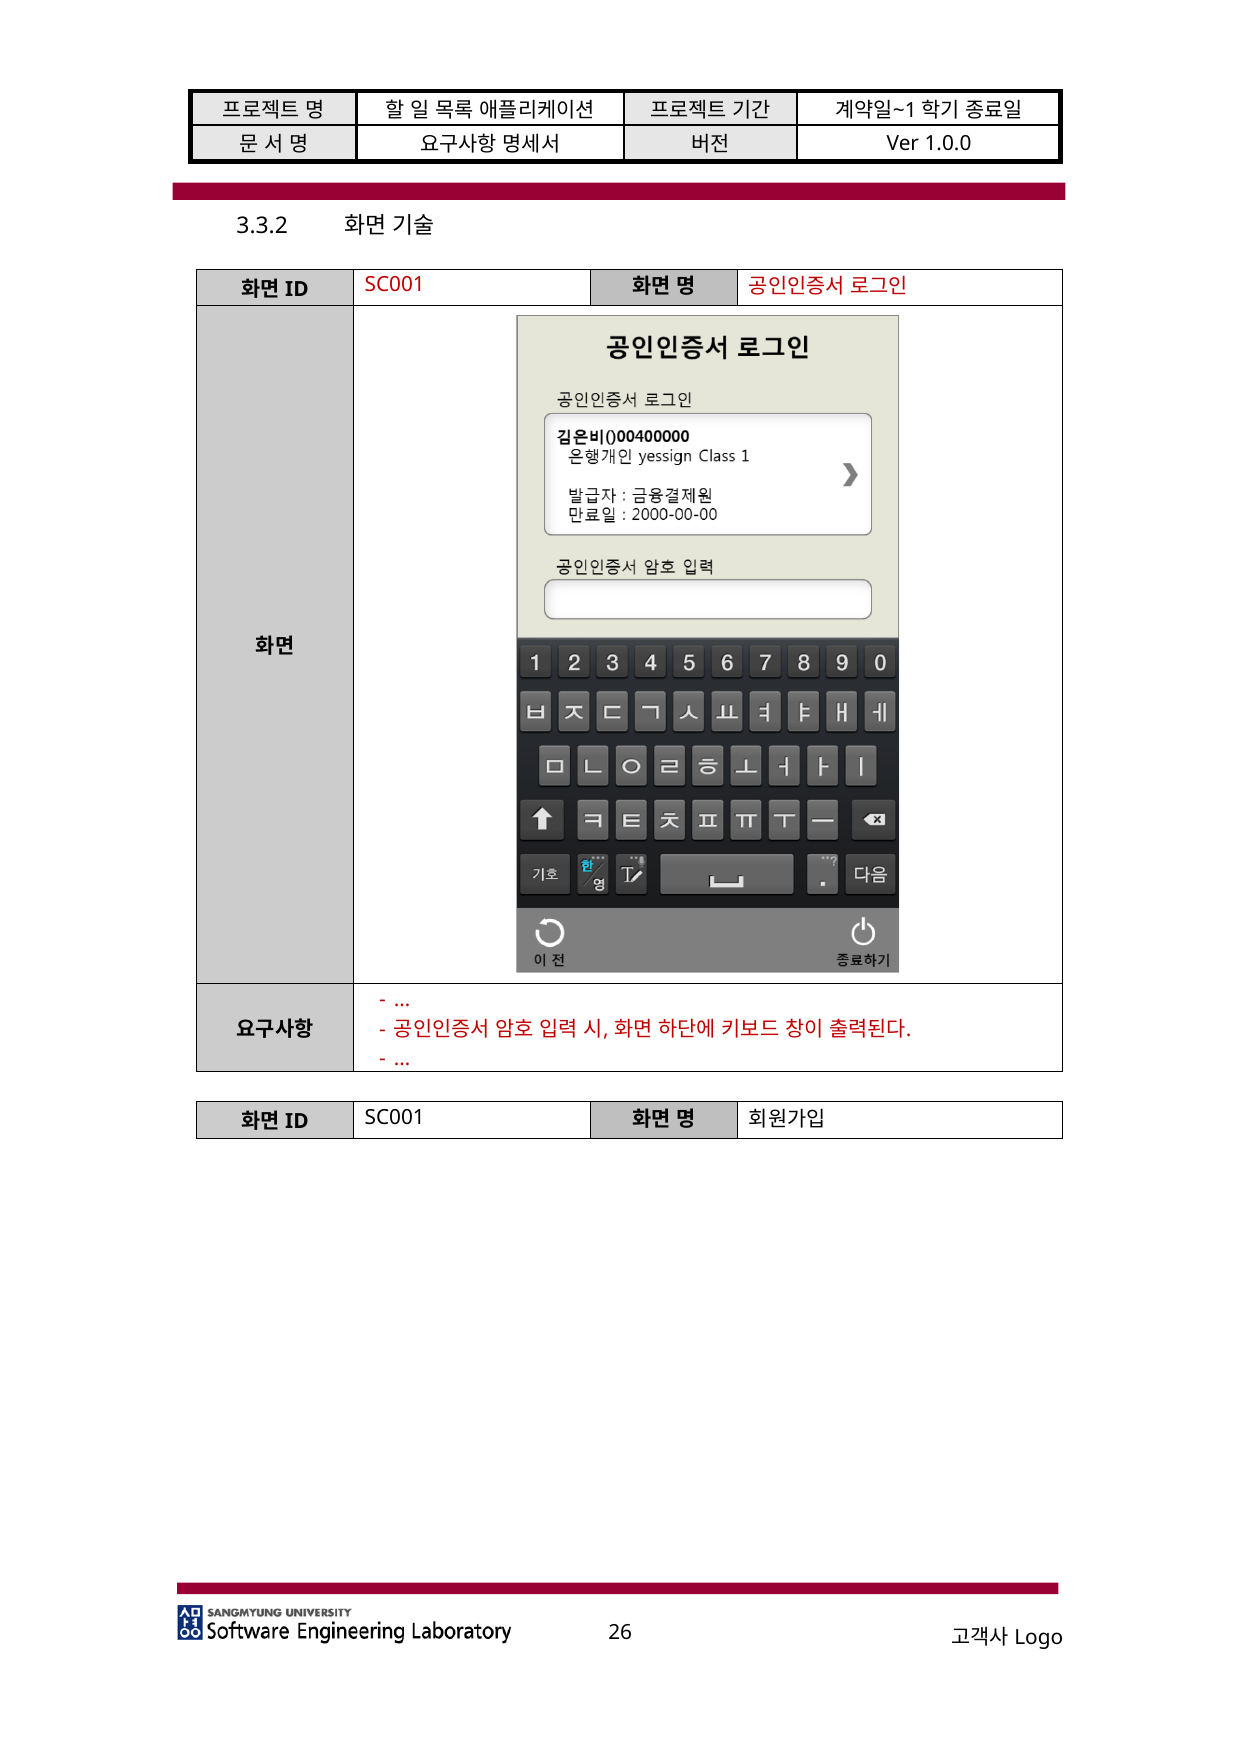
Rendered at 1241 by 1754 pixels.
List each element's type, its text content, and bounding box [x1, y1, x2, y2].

subtitle 화면 기술 [236, 207, 1063, 240]
table_header SC001 [354, 1102, 590, 1138]
table_header 화면 명 [591, 270, 737, 305]
picture [177, 1605, 515, 1645]
table_cell 요구사항 [197, 984, 353, 1071]
table_header 공인인증서 로그인 [738, 270, 1062, 305]
table_cell … 공인인증서 암호 입력 시, 화면 하단에 키보드 창이 출력된다. … [354, 984, 1062, 1071]
picture [516, 315, 900, 975]
table_header 화면 ID [197, 270, 353, 305]
table_header 화면 명 [591, 1102, 737, 1138]
table_cell 화면 [197, 306, 353, 983]
table_header SC001 [354, 270, 590, 305]
table_cell [354, 306, 1062, 983]
table_header 회원가입 [738, 1102, 1062, 1138]
table_header 화면 ID [197, 1102, 353, 1138]
